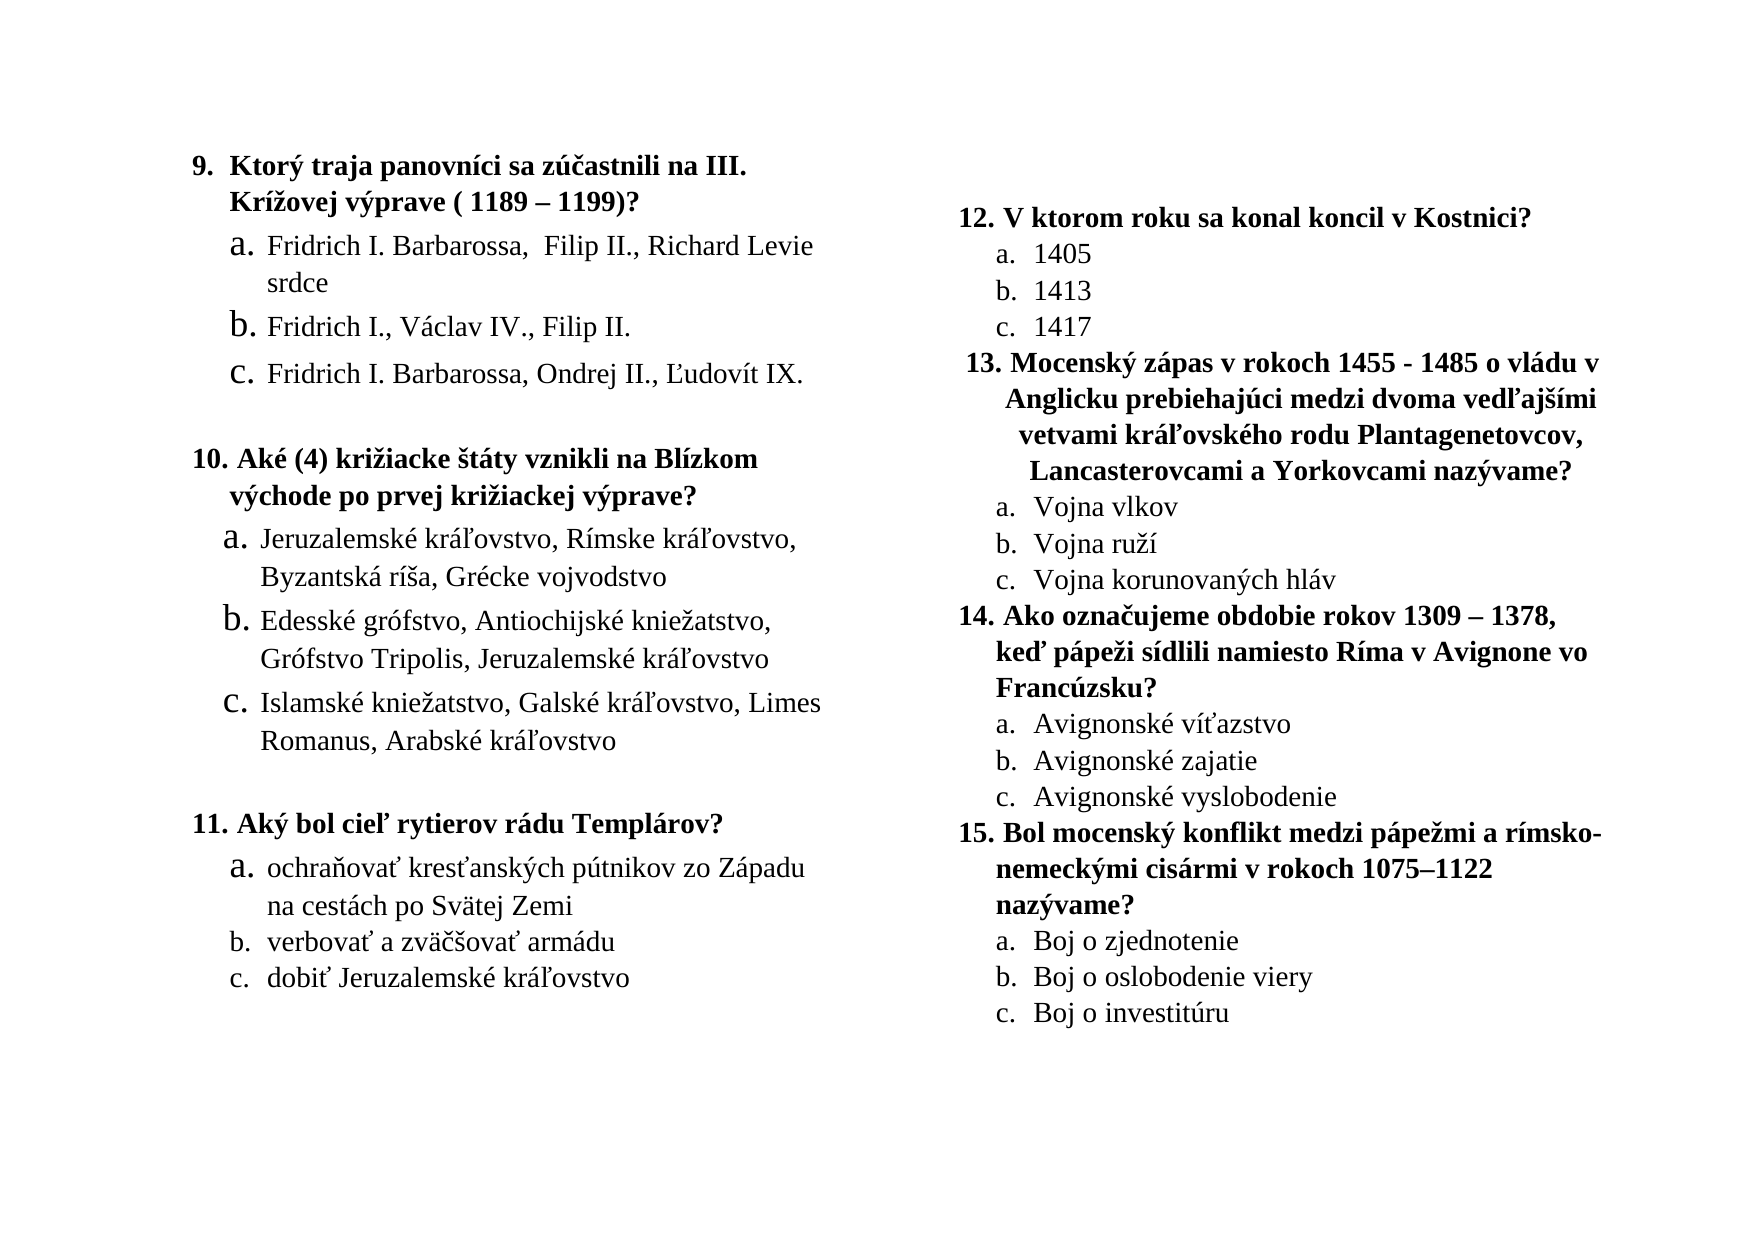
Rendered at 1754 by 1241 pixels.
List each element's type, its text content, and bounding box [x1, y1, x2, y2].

list Islamské kniežatstvo, Galské kráľovstvo, Limes Romanus, Arabské kráľovstvo [223, 677, 840, 757]
list Boj o investitúru [996, 996, 1606, 1029]
list 1405 [996, 237, 1606, 270]
list Aký bol cieľ rytierov rádu Templárov? [192, 806, 840, 839]
list Ktorý traja panovníci sa zúčastnili na III. Krížovej výprave ( 1189 – 1199)? [192, 148, 840, 217]
list Avignonské vyslobodenie [996, 779, 1606, 812]
list Boj o zjednotenie [996, 923, 1606, 957]
list Mocenský zápas v rokoch 1455 - 1485 o vládu v Anglicku prebiehajúci medzi dvoma vedľajšími vetvami kráľovského rodu Plantagenetovcov, Lancasterovcami a Yorkovcami nazývame? [958, 345, 1606, 487]
list verbovať a zväčšovať armádu [229, 924, 840, 957]
list dobiť Jeruzalemské kráľovstvo [229, 960, 840, 994]
list Bol mocenský konflikt medzi pápežmi a rímsko-nemeckými cisármi v rokoch 1075–1122 nazývame? [958, 815, 1606, 921]
list Vojna ruží [996, 526, 1606, 559]
list Avignonské víťazstvo [996, 706, 1606, 740]
list Fridrich I. Barbarossa, Filip II., Richard Levie srdce [229, 220, 840, 299]
list 1413 [996, 273, 1606, 306]
list Ako označujeme obdobie rokov 1309 – 1378, keď pápeži sídlili namiesto Ríma v Avignone vo Francúzsku? [958, 598, 1606, 704]
list 1417 [996, 309, 1606, 342]
list Aké (4) križiacke štáty vznikli na Blízkom východe po prvej križiackej výprave? [192, 441, 840, 511]
list Vojna korunovaných hláv [996, 562, 1606, 595]
list Vojna vlkov [996, 489, 1606, 523]
list ochraňovať kresťanských pútnikov zo Západu na cestách po Svätej Zemi [229, 842, 840, 921]
list V ktorom roku sa konal koncil v Kostnici? [958, 200, 1606, 234]
list Fridrich I. Barbarossa, Ondrej II., Ľudovít IX. [229, 348, 840, 391]
list Avignonské zajatie [996, 743, 1606, 776]
list Fridrich I., Václav IV., Filip II. [229, 302, 840, 345]
list Edesské grófstvo, Antiochijské kniežatstvo, Grófstvo Tripolis, Jeruzalemské kráľovstvo [223, 596, 840, 675]
list Boj o oslobodenie viery [996, 959, 1606, 993]
list Jeruzalemské kráľovstvo, Rímske kráľovstvo, Byzantská ríša, Grécke vojvodstvo [223, 514, 840, 593]
